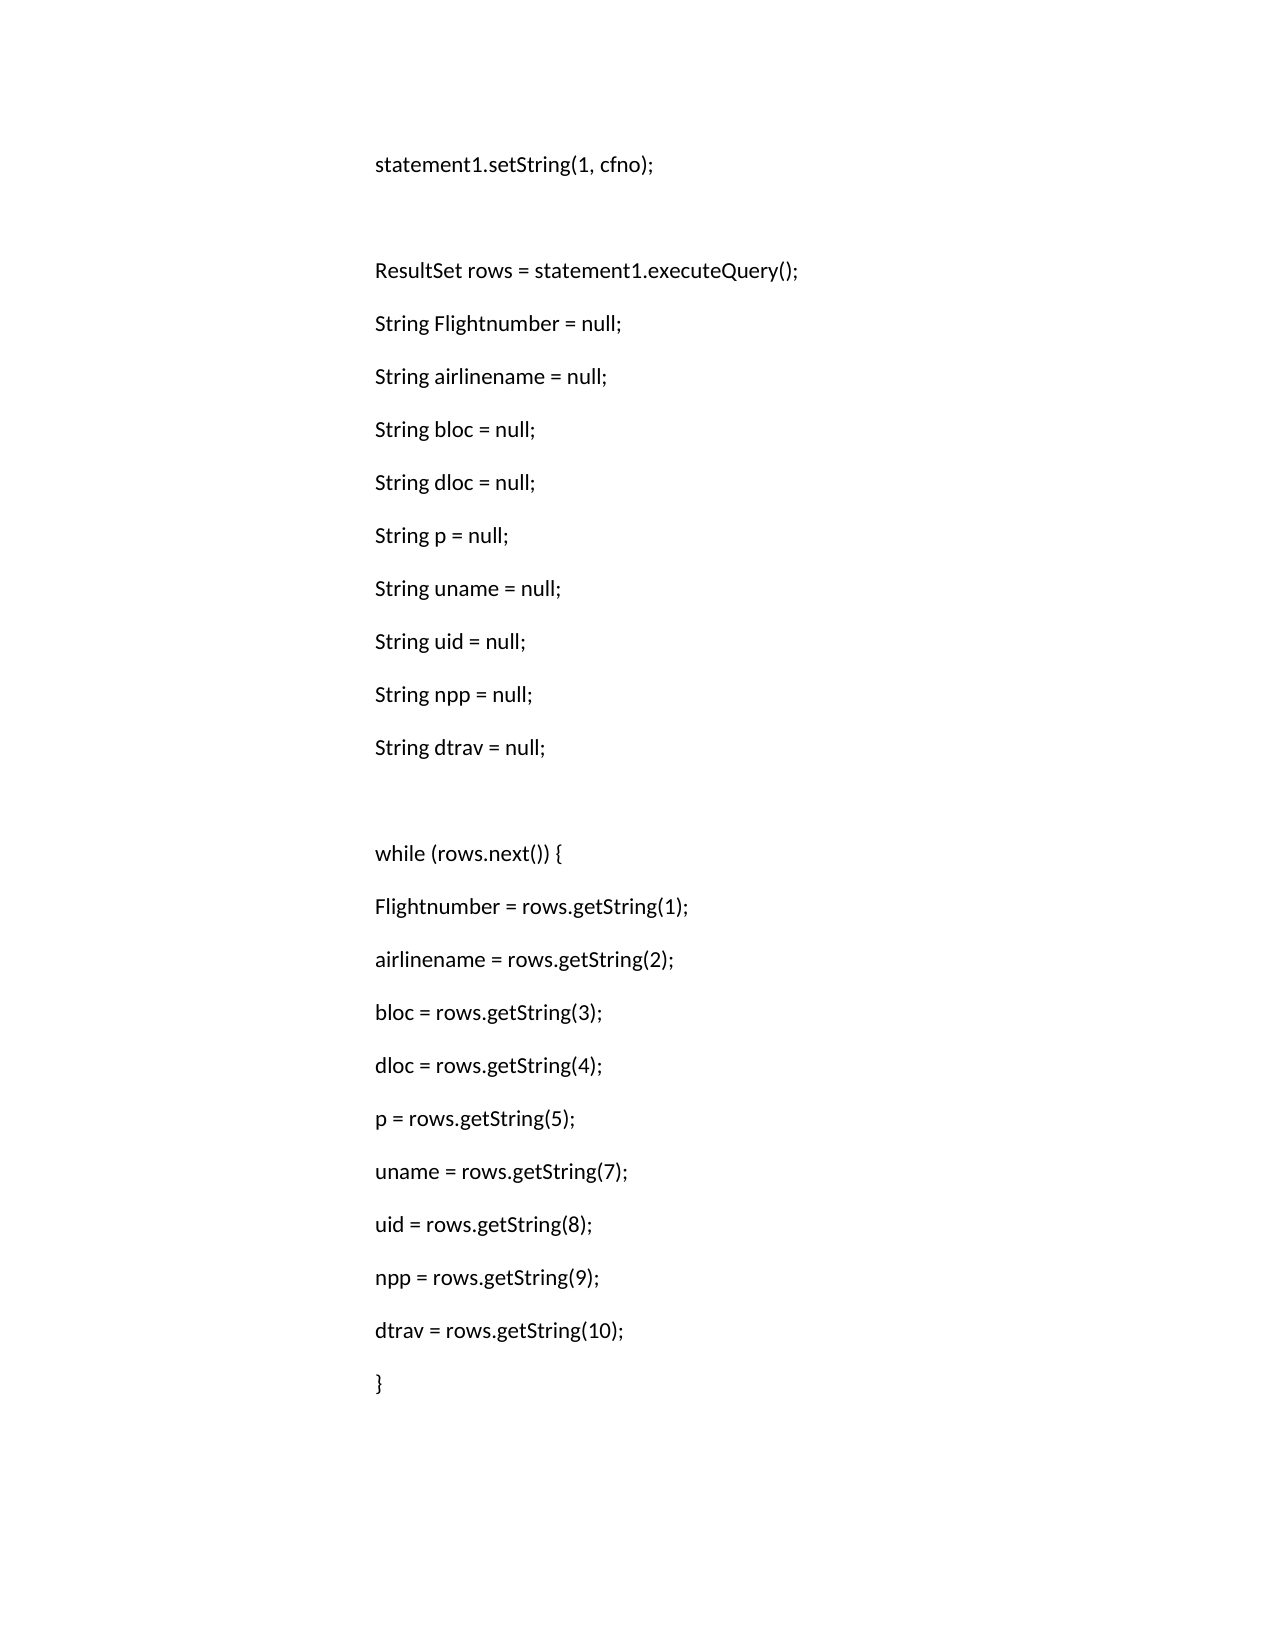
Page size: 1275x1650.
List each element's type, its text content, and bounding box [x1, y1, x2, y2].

text String p = null; [150, 521, 1125, 549]
text String airlinename = null; [150, 362, 1125, 390]
text String Flightnumber = null; [150, 309, 1125, 337]
text airlinename = rows.getString(2); [150, 945, 1125, 973]
text while (rows.next()) { [150, 839, 1125, 867]
text p = rows.getString(5); [150, 1104, 1125, 1132]
text dtrav = rows.getString(10); [150, 1316, 1125, 1344]
text statement1.setString(1, cfno); [150, 150, 1125, 178]
text bloc = rows.getString(3); [150, 998, 1125, 1026]
text ResultSet rows = statement1.executeQuery(); [150, 256, 1125, 284]
text String dtrav = null; [150, 733, 1125, 761]
text uid = rows.getString(8); [150, 1210, 1125, 1238]
text uname = rows.getString(7); [150, 1157, 1125, 1185]
text String uid = null; [150, 627, 1125, 655]
text String bloc = null; [150, 415, 1125, 443]
text } [150, 1369, 1125, 1397]
text String npp = null; [150, 680, 1125, 708]
text npp = rows.getString(9); [150, 1263, 1125, 1291]
text String uname = null; [150, 574, 1125, 602]
text dloc = rows.getString(4); [150, 1051, 1125, 1079]
text Flightnumber = rows.getString(1); [150, 892, 1125, 920]
text String dloc = null; [150, 468, 1125, 496]
